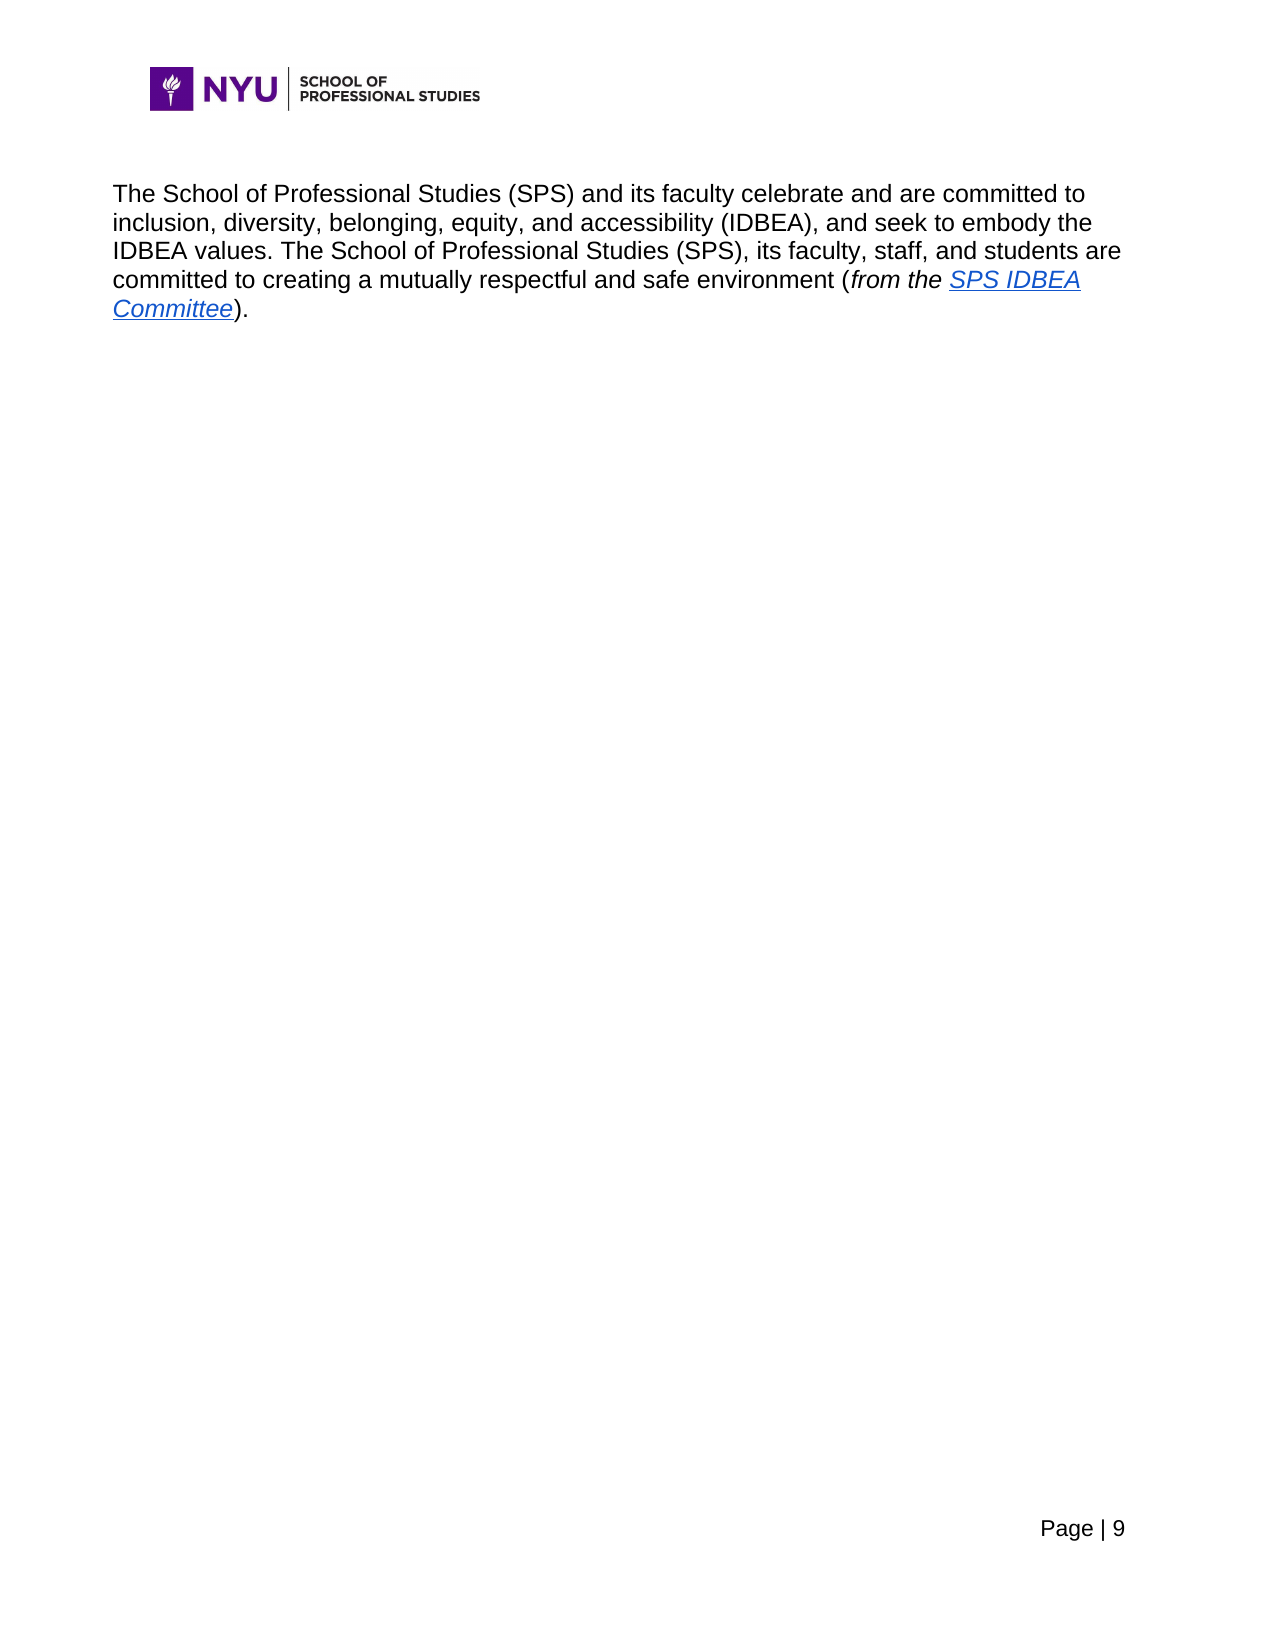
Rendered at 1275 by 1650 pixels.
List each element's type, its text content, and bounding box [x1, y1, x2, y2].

text The School of Professional Studies (SPS) and its faculty celebrate and are committed to inclusion, diversity, belonging, equity, and accessibility (IDBEA), and seek to embody the IDBEA values. The School of Professional Studies (SPS), its faculty, staff, and students are committed to creating a mutually respectful and safe environment (from the SPS IDBEA Committee). [112, 179, 1162, 322]
picture [150, 67, 480, 111]
